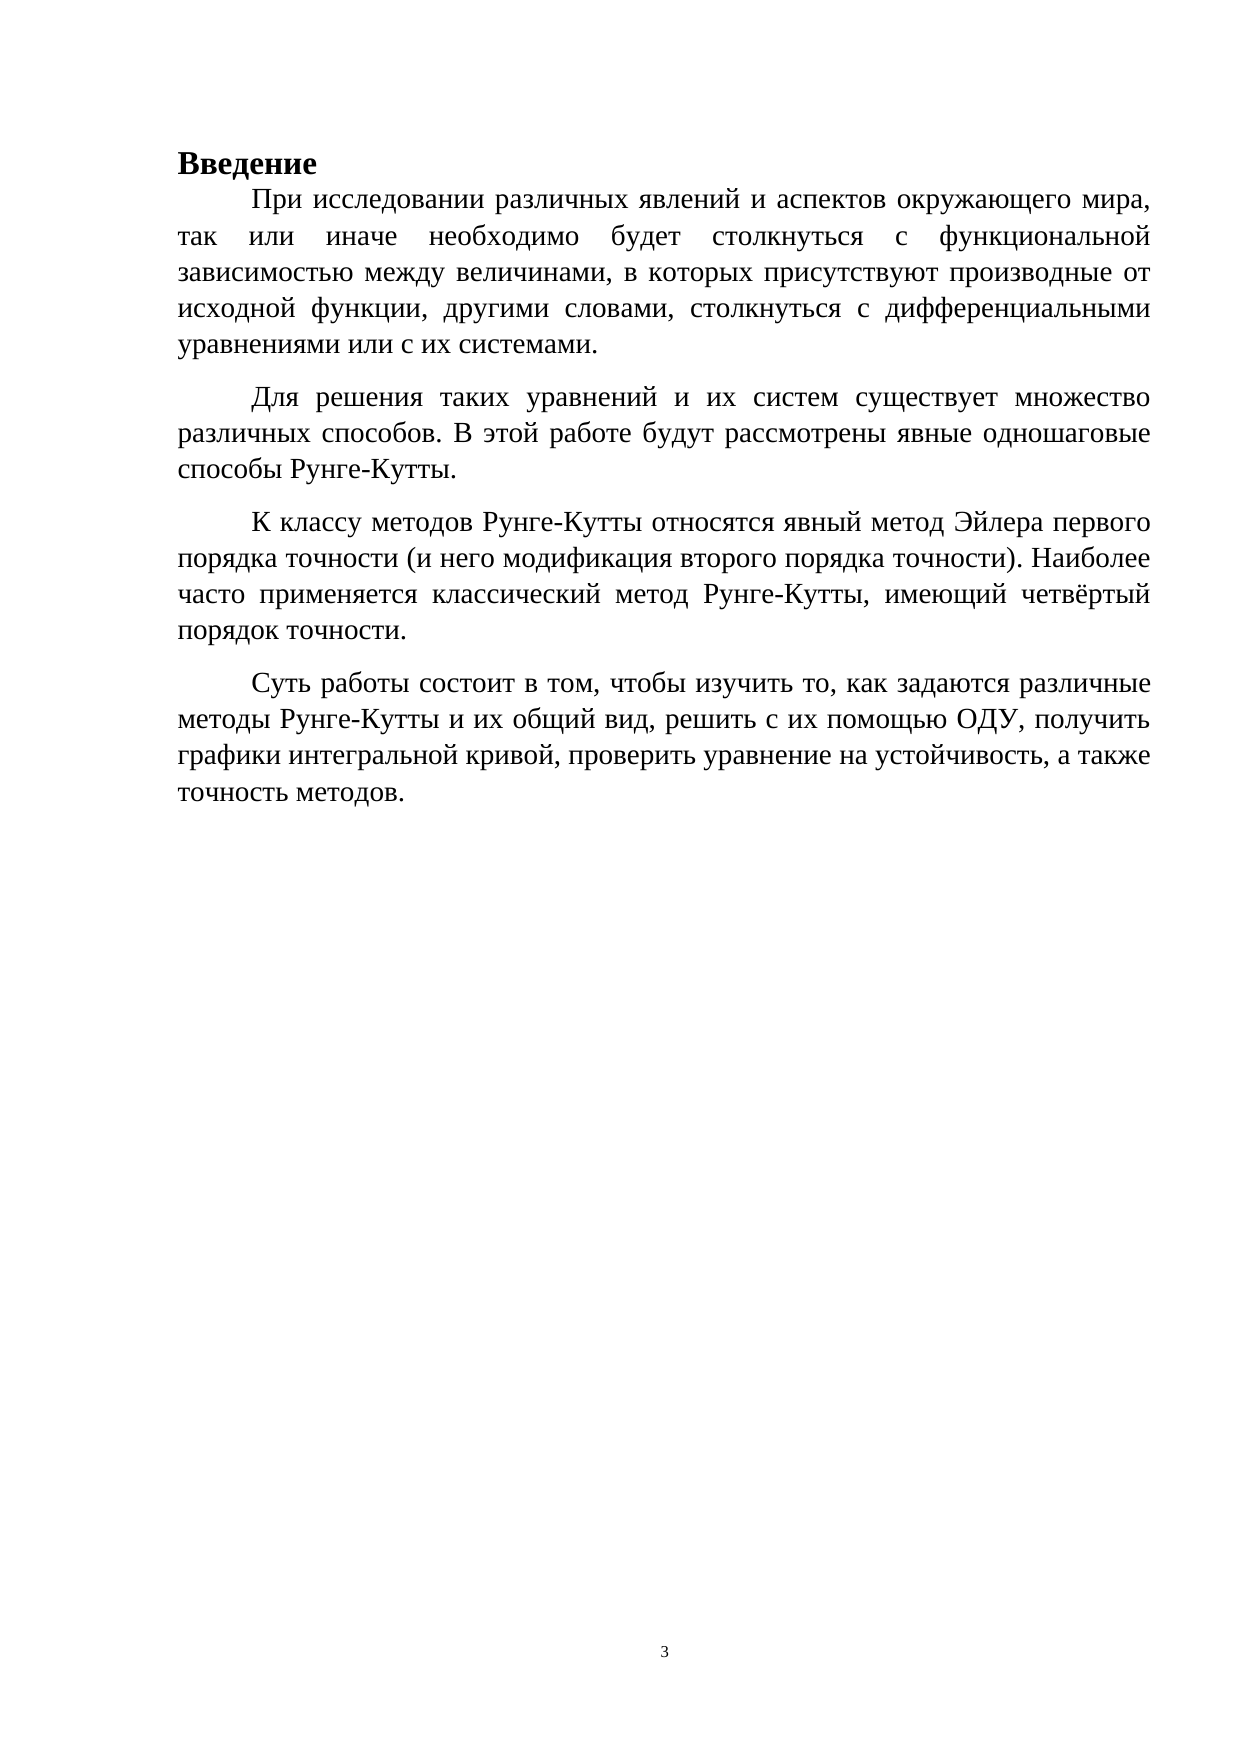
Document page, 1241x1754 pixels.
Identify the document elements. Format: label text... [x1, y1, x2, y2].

text При исследовании различных явлений и аспектов окружающего мира, так или иначе необходимо будет столкнуться с функциональной зависимостью между величинами, в которых присутствуют производные от исходной функции, другими словами, столкнуться с дифференциальными уравнениями или с их системами. [177, 181, 1152, 359]
text Для решения таких уравнений и их систем существует множество различных способов. В этой работе будут рассмотрены явные одношаговые способы Рунге-Кутты. [177, 379, 1152, 485]
text Суть работы состоит в том, чтобы изучить то, как задаются различные методы Рунге-Кутты и их общий вид, решить с их помощью ОДУ, получить графики интегральной кривой, проверить уравнение на устойчивость, а также точность методов. [177, 665, 1152, 807]
subtitle Введение [177, 143, 1152, 181]
text К классу методов Рунге-Кутты относятся явный метод Эйлера первого порядка точности (и него модификация второго порядка точности). Наиболее часто применяется классический метод Рунге-Кутты, имеющий четвёртый порядок точности. [177, 504, 1152, 646]
